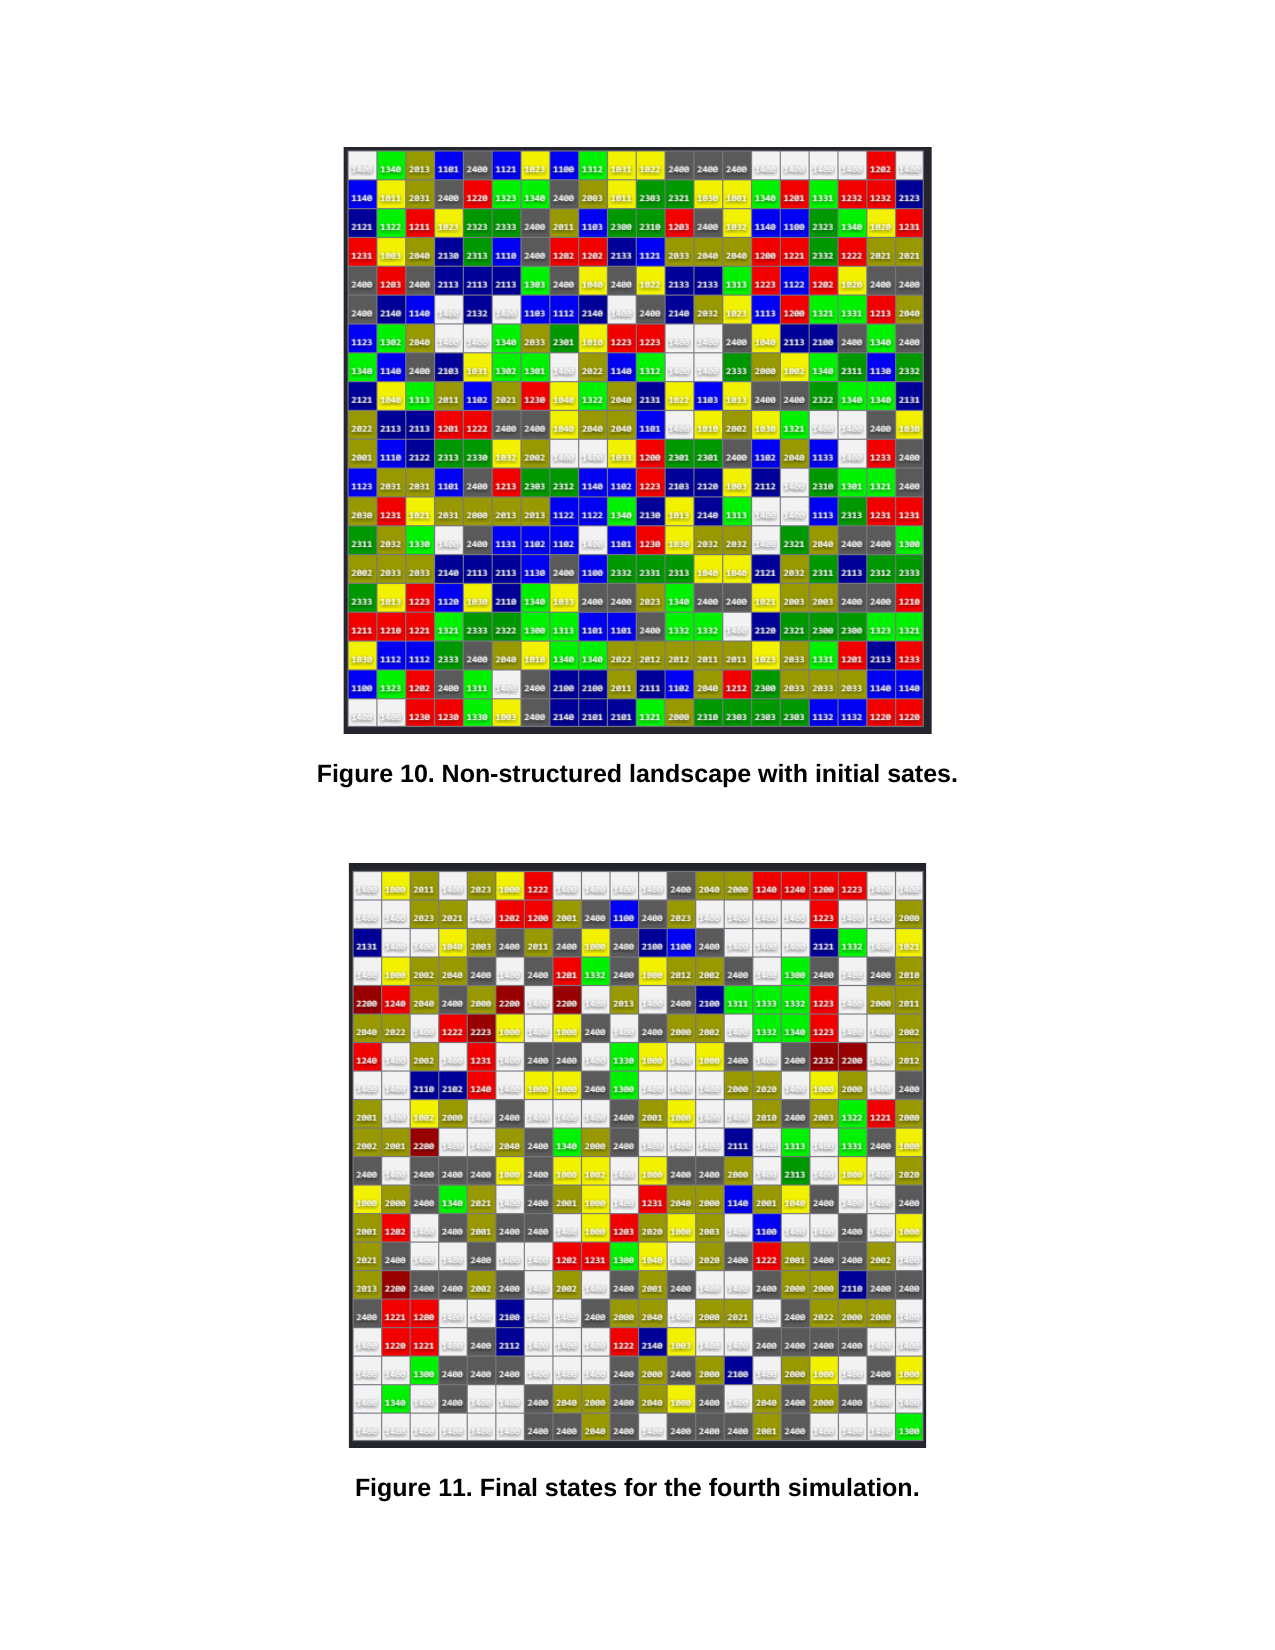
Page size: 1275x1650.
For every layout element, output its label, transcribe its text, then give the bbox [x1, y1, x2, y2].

picture [348, 863, 927, 1448]
picture [343, 147, 932, 734]
text Figure 11. Final states for the fourth simulation. [177, 1473, 1098, 1502]
text Figure 10. Non-structured landscape with initial sates. [177, 758, 1098, 787]
